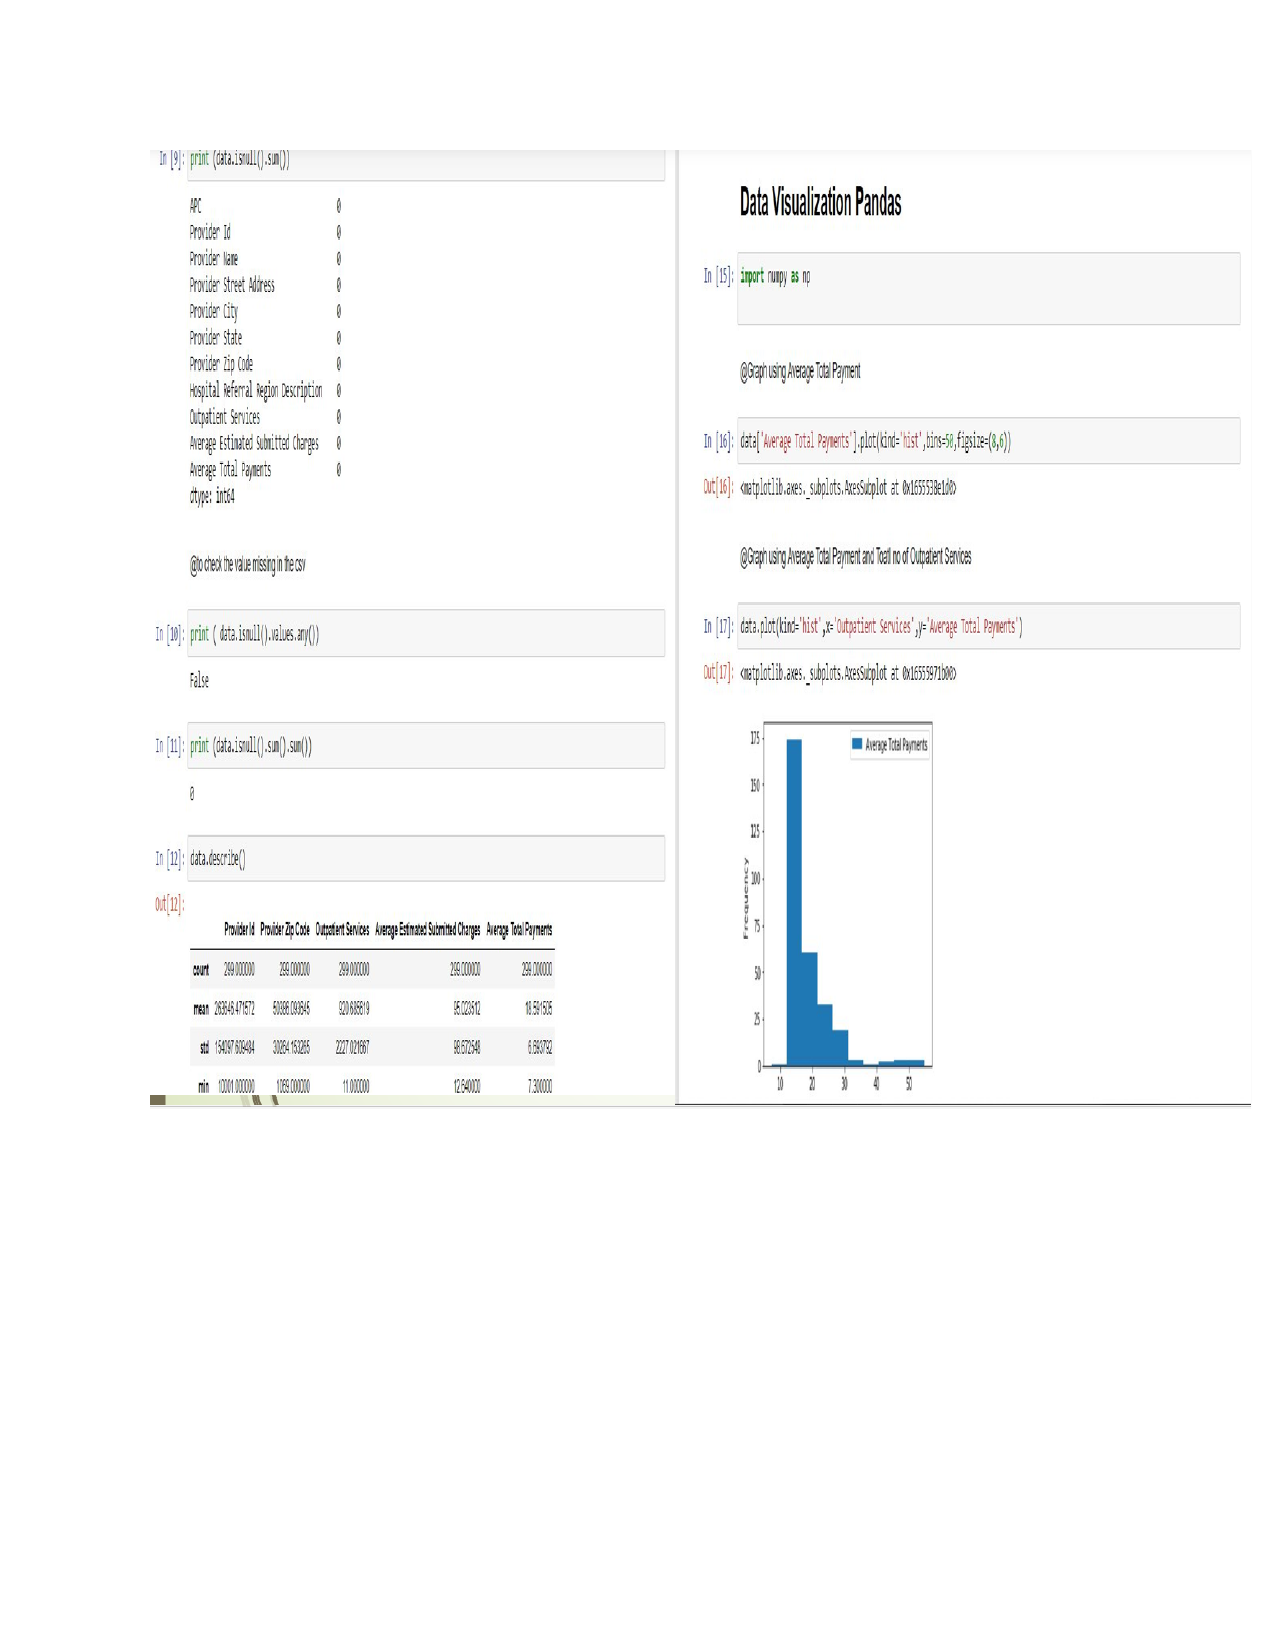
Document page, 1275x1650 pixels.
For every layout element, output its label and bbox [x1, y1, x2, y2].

picture [150, 150, 1252, 1109]
